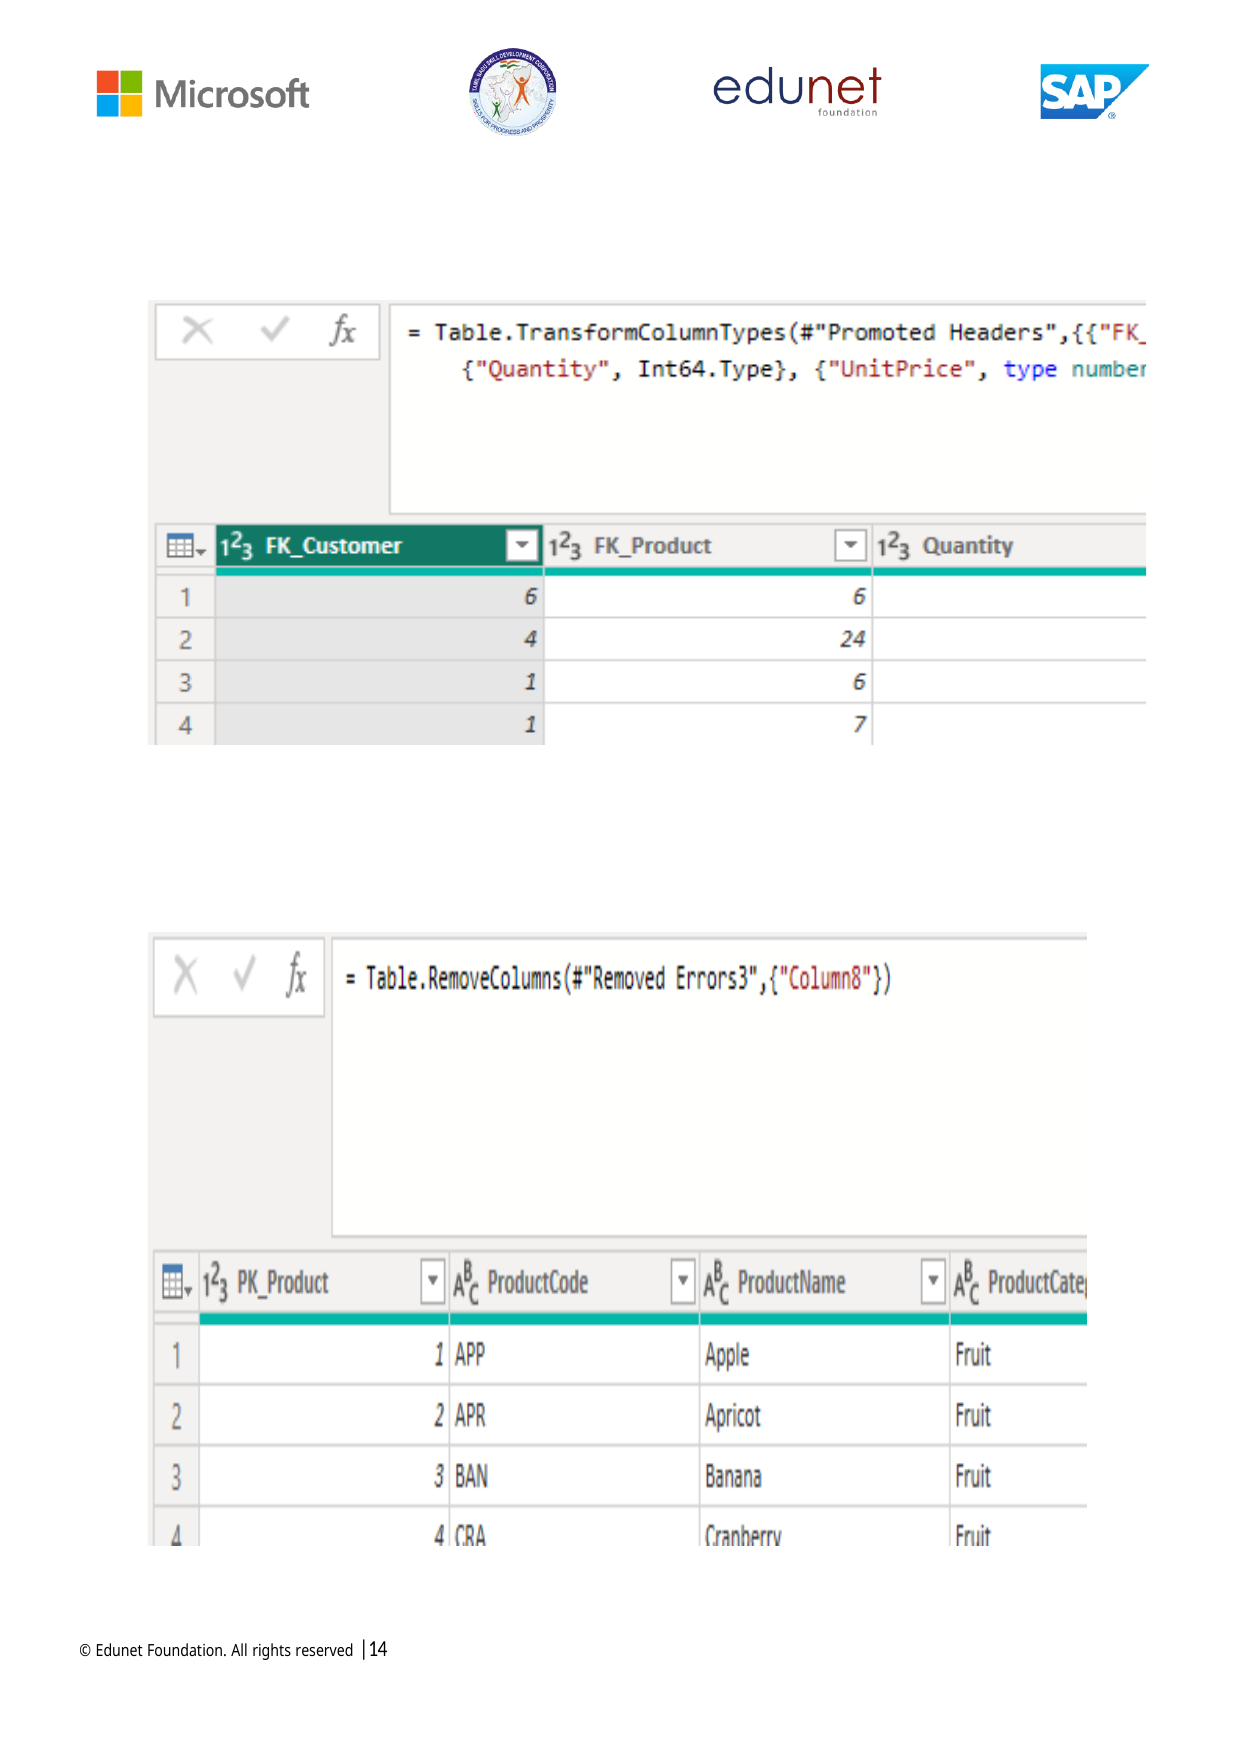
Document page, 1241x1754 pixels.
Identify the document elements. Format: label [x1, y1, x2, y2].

picture [1040, 67, 1150, 119]
picture [147, 932, 1087, 1546]
picture [96, 70, 310, 117]
picture [147, 300, 1147, 745]
picture [469, 48, 557, 136]
picture [713, 66, 882, 116]
